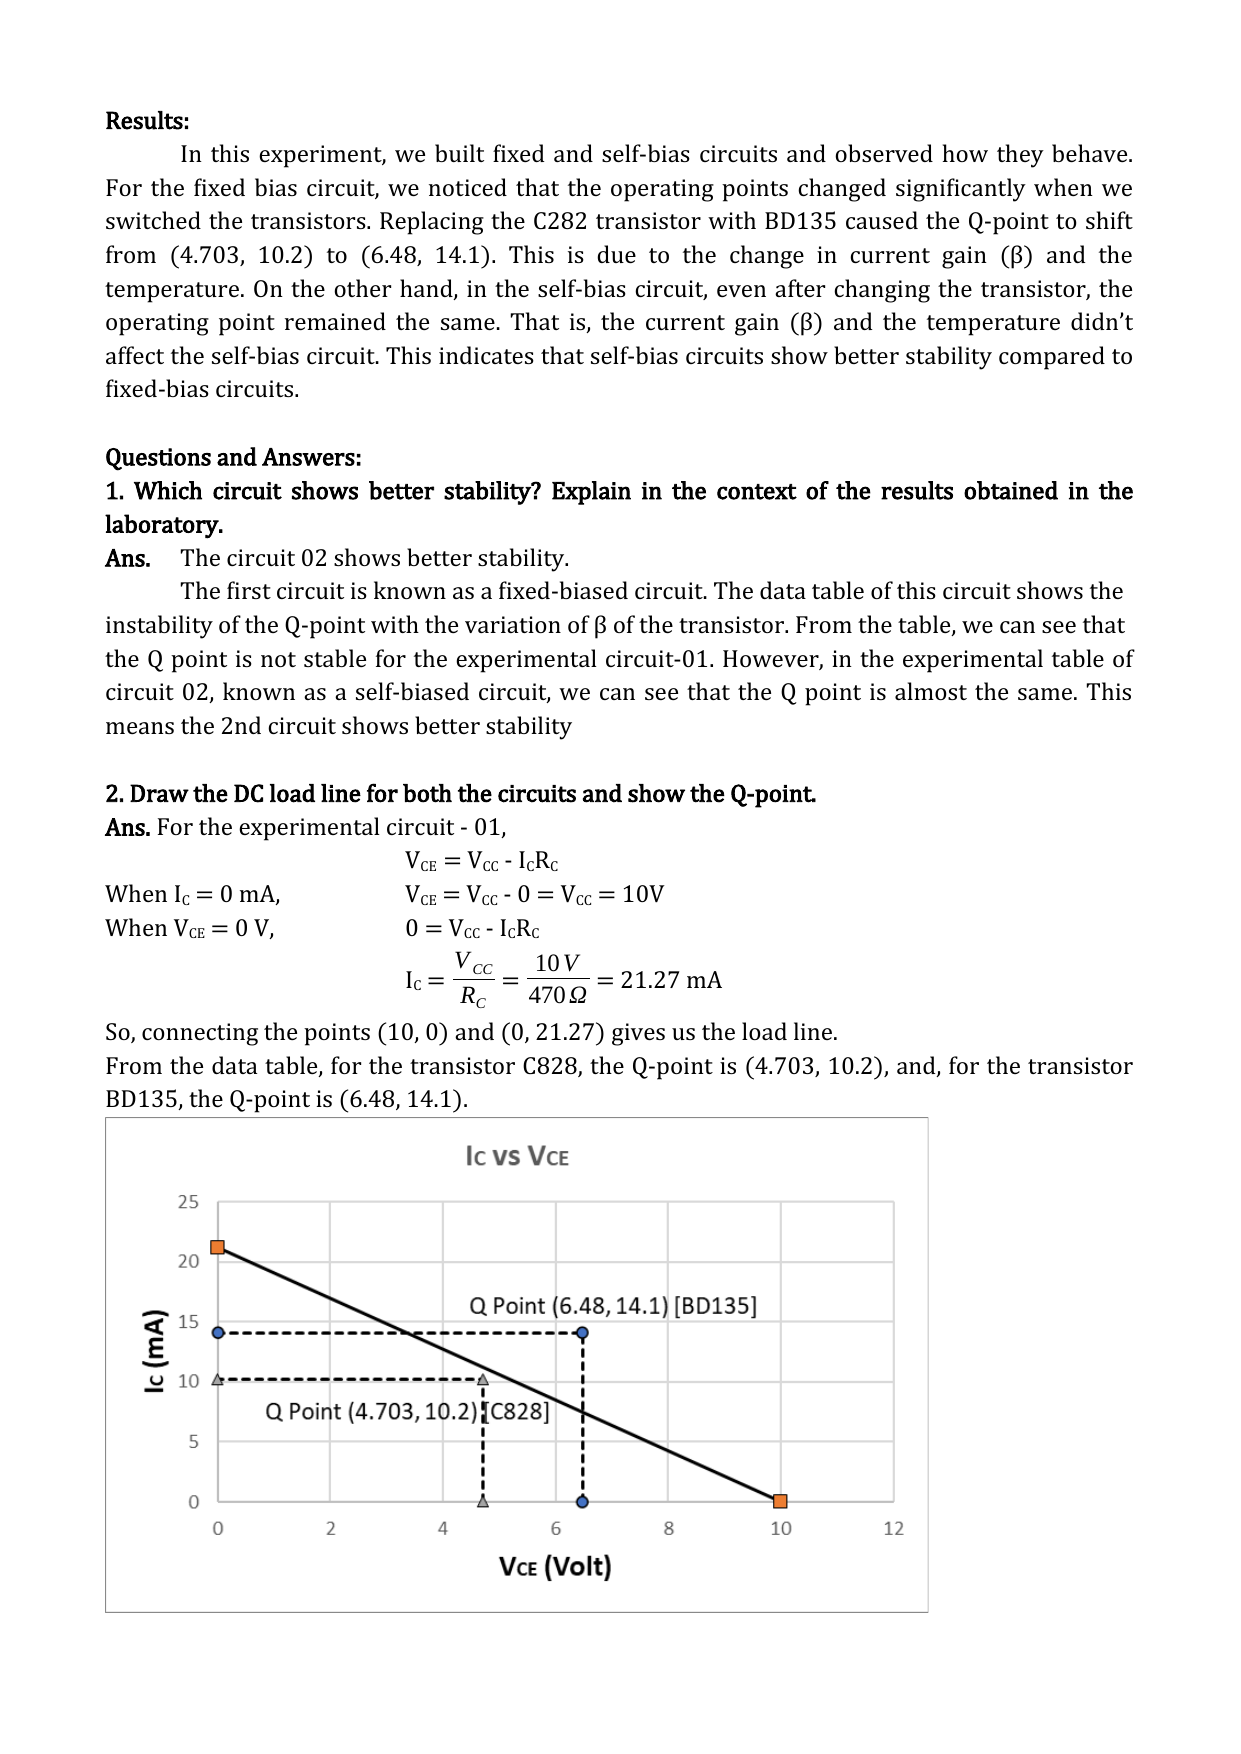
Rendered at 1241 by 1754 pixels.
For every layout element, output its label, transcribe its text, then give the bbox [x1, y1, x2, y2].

text 2. Draw the DC load line for both the circuits and show the Q-point. [105, 778, 1135, 807]
text VCE = VCC - ICRC [330, 845, 1135, 874]
text When VCE = 0 V, 0 = VCC - ICRC [105, 912, 1135, 942]
text When IC = 0 mA, VCE = VCC - 0 = VCC = 10V [105, 879, 1135, 908]
text the Q point is not stable for the experimental circuit-01. However, in the experimental table of circuit 02, known as a self-biased circuit, we can see that the Q point is almost the same. This means the 2nd circuit shows better stability [105, 643, 1135, 740]
text From the data table, for the transistor C828, the Q-point is (4.703, 10.2), and, for the transistor BD135, the Q-point is (6.48, 14.1). [105, 1051, 1135, 1113]
text instability of the Q-point with the variation of β of the transistor. From the table, we can see that [105, 610, 1135, 639]
text 1. Which circuit shows better stability? Explain in the context of the results obtained in the laboratory. [105, 475, 1135, 538]
text Results: [105, 105, 1135, 134]
text So, connecting the points (10, 0) and (0, 21.27) gives us the load line. [105, 1017, 1135, 1046]
text Questions and Answers: [105, 441, 1135, 471]
text Ans. The circuit 02 shows better stability. [105, 542, 1135, 572]
text IC = = = 21.27 mA [105, 946, 1135, 1012]
picture [105, 1117, 929, 1613]
text Ans. For the experimental circuit - 01, [105, 812, 1135, 841]
text In this experiment, we built fixed and self-bias circuits and observed how they behave. For the fixed bias circuit, we noticed that the operating points changed significantly when we switched the transistors. Replacing the C282 transistor with BD135 caused the Q-point to shift from (4.703, 10.2) to (6.48, 14.1). This is due to the change in current gain (β) and the temperature. On the other hand, in the self-bias circuit, even after changing the transistor, the operating point remained the same. That is, the current gain (β) and the temperature didn’t affect the self-bias circuit. This indicates that self-bias circuits show better stability compared to fixed-bias circuits. [105, 139, 1135, 403]
text The first circuit is known as a fixed-biased circuit. The data table of this circuit shows the [105, 576, 1135, 605]
